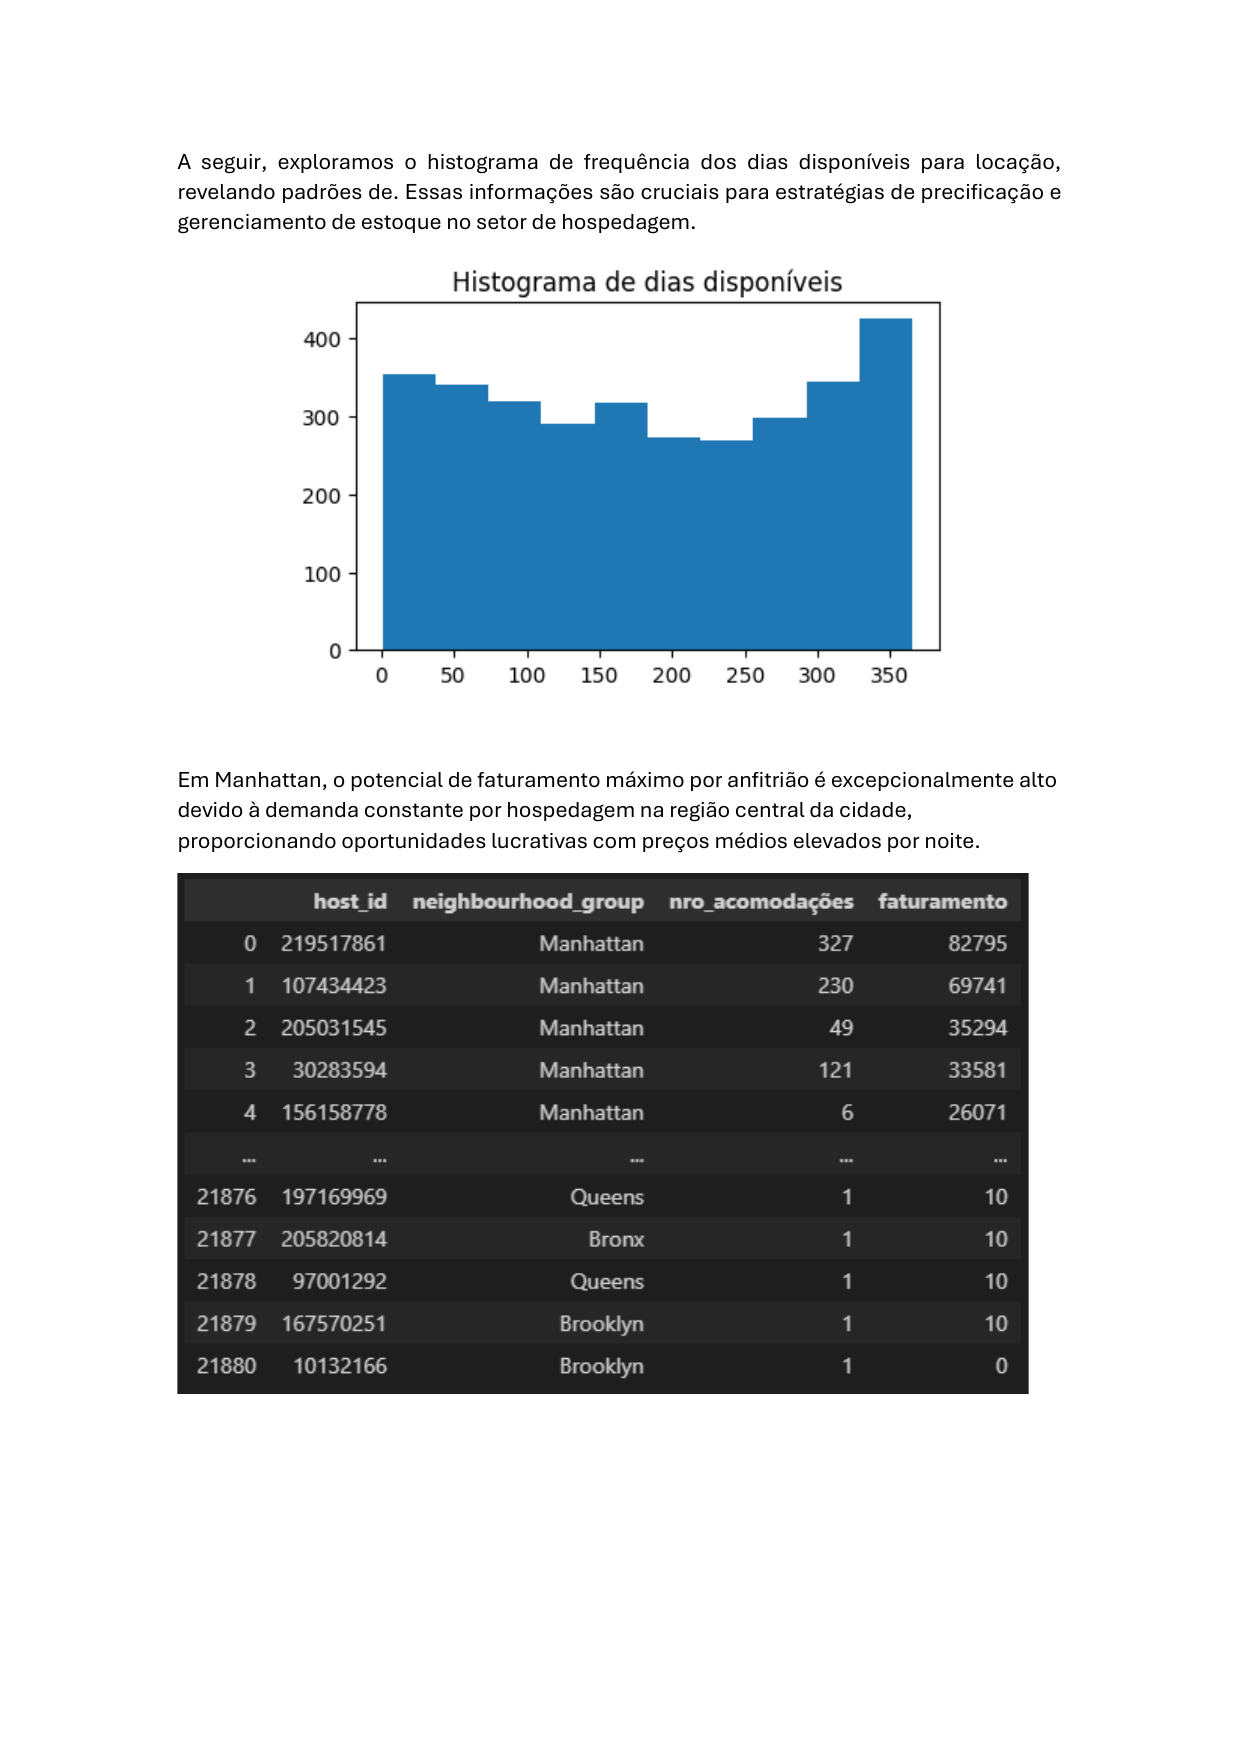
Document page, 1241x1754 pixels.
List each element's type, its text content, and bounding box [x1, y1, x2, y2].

picture [177, 873, 1029, 1394]
text A seguir, exploramos o histograma de frequência dos dias disponíveis para locação, revelando padrões de. Essas informações são cruciais para estratégias de precificação e gerenciamento de estoque no setor de hospedagem. [177, 148, 1063, 236]
text Em Manhattan, o potencial de faturamento máximo por anfitrião é excepcionalmente alto devido à demanda constante por hospedagem na região central da cidade, proporcionando oportunidades lucrativas com preços médios elevados por noite. [177, 766, 1063, 854]
picture [287, 255, 953, 701]
